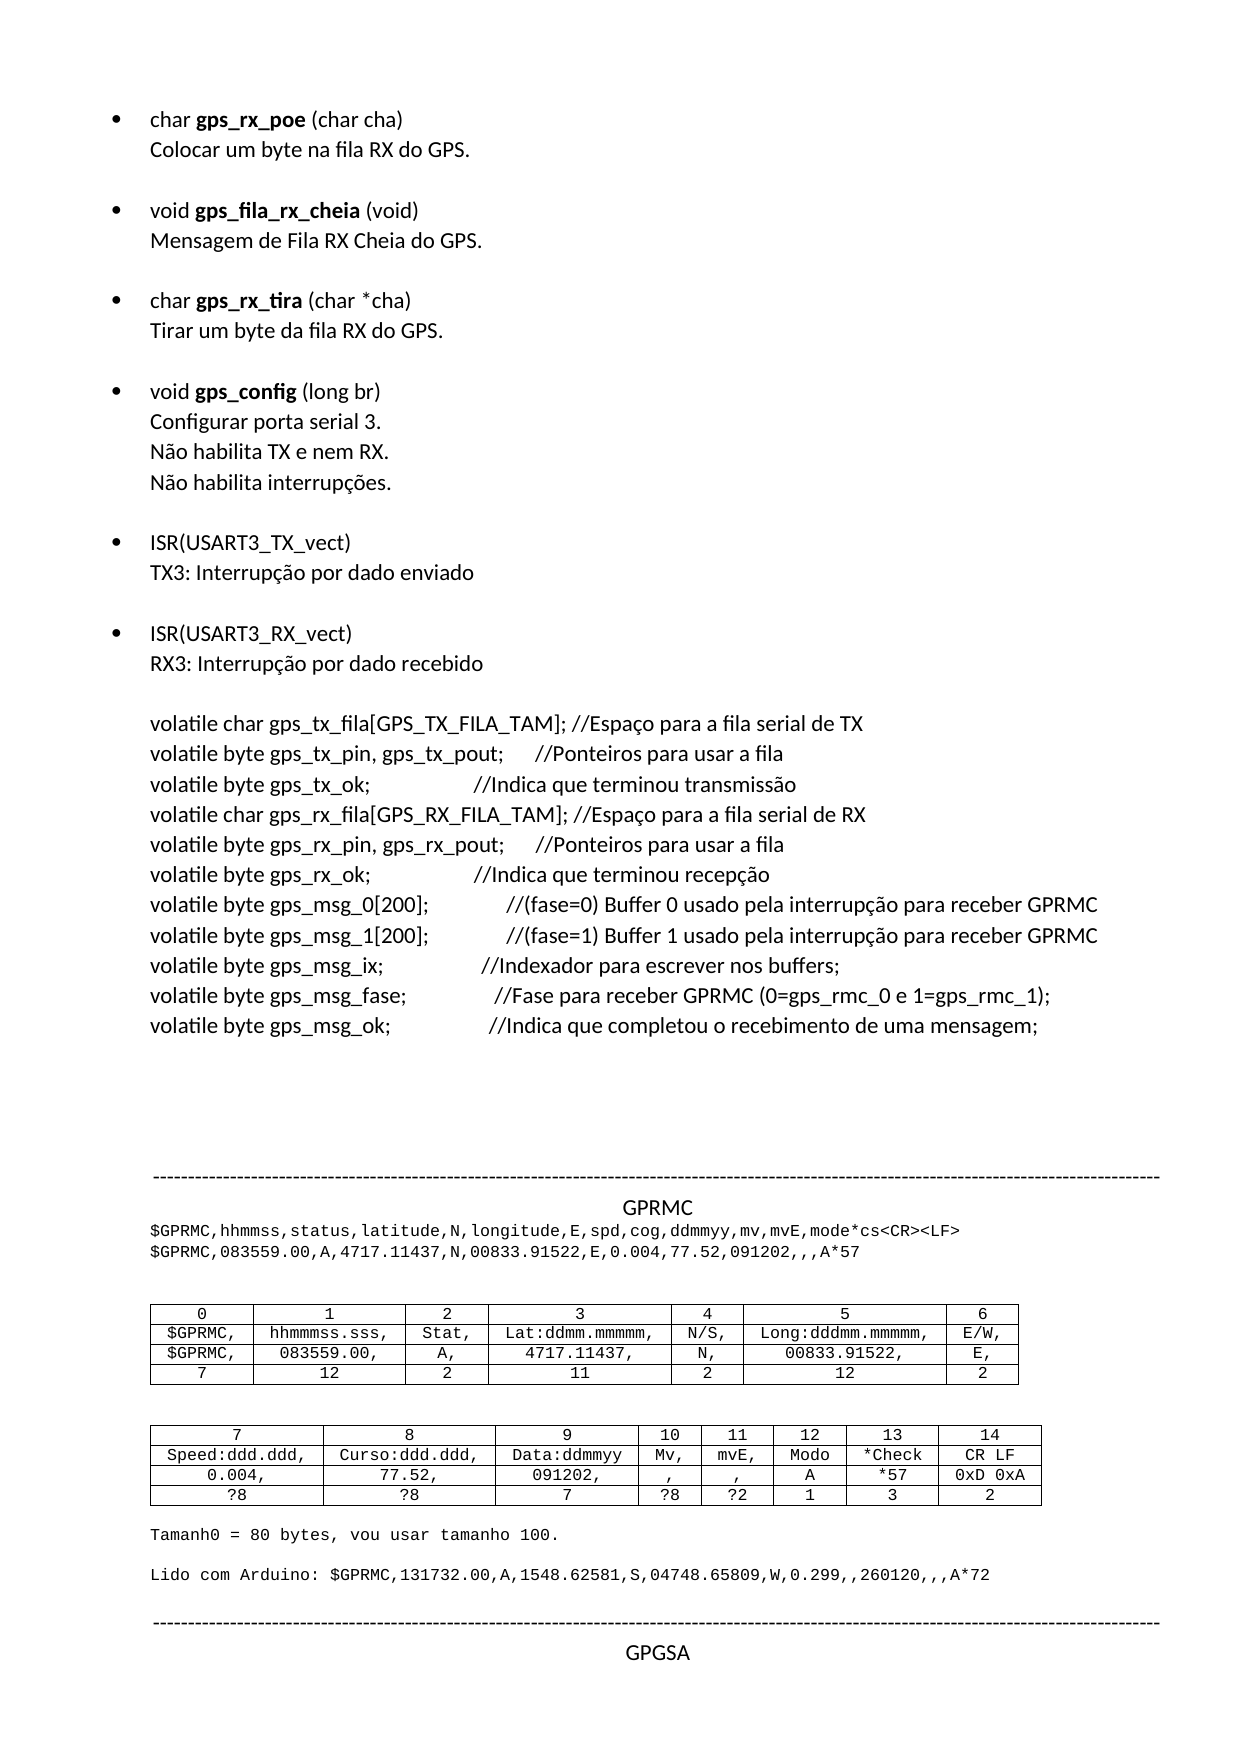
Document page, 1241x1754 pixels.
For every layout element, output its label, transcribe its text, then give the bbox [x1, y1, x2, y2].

list Colocar um byte na fila RX do GPS. [150, 135, 1165, 163]
list Tamanh0 = 80 bytes, vou usar tamanho 100. [150, 1526, 1165, 1545]
list TX3: Interrupção por dado enviado [150, 558, 1165, 586]
table_cell 091202, [496, 1466, 638, 1485]
list ISR(USART3_RX_vect) [112, 619, 1165, 647]
list GPGSA [150, 1638, 1165, 1666]
list $GPRMC,083559.00,A,4717.11437,N,00833.91522,E,0.004,77.52,091202,,,A*57 [150, 1243, 1165, 1262]
table_cell ?8 [324, 1486, 495, 1505]
list volatile byte gps_msg_ix; //Indexador para escrever nos buffers; [150, 951, 1165, 979]
table_cell 12 [744, 1365, 946, 1384]
table_cell Long:dddmm.mmmmm, [744, 1325, 946, 1344]
table_header 11 [702, 1426, 773, 1445]
table_cell Speed:ddd.ddd, [151, 1446, 323, 1465]
table_header 4 [672, 1305, 743, 1324]
list Não habilita TX e nem RX. [150, 437, 1165, 466]
table_cell N/S, [672, 1325, 743, 1344]
table_cell ?8 [639, 1486, 701, 1505]
table_cell 0xD 0xA [939, 1466, 1041, 1485]
table_cell mvE, [702, 1446, 773, 1465]
list char gps_rx_poe (char cha) [112, 105, 1165, 133]
table_header 9 [496, 1426, 638, 1445]
list ISR(USART3_TX_vect) [112, 528, 1165, 556]
list volatile byte gps_msg_0[200]; //(fase=0) Buffer 0 usado pela interrupção para receber GPRMC [150, 891, 1165, 919]
list Tirar um byte da fila RX do GPS. [150, 317, 1165, 345]
table_cell Data:ddmmyy [496, 1446, 638, 1465]
list Não habilita interrupções. [150, 468, 1165, 496]
list volatile byte gps_msg_fase; //Fase para receber GPRMC (0=gps_rmc_0 e 1=gps_rmc_1); [150, 981, 1165, 1009]
table_cell *Check [847, 1446, 938, 1465]
list ------------------------------------------------------------------------------------------------------------------------------------------------ [150, 1608, 1165, 1636]
table_header 7 [151, 1426, 323, 1445]
table_cell ?2 [702, 1486, 773, 1505]
table_cell 00833.91522, [744, 1345, 946, 1364]
list char gps_rx_tira (char *cha) [112, 286, 1165, 314]
table_cell CR LF [939, 1446, 1041, 1465]
table_header 0 [151, 1305, 253, 1324]
list Lido com Arduino: $GPRMC,131732.00,A,1548.62581,S,04748.65809,W,0.299,,260120,,,A*72 [150, 1567, 1165, 1586]
list RX3: Interrupção por dado recebido [150, 649, 1165, 677]
table_cell Curso:ddd.ddd, [324, 1446, 495, 1465]
table_cell 083559.00, [254, 1345, 405, 1364]
table_header 8 [324, 1426, 495, 1445]
table_cell 4717.11437, [489, 1345, 671, 1364]
table_cell E/W, [947, 1325, 1018, 1344]
table_header 5 [744, 1305, 946, 1324]
table_cell , [639, 1466, 701, 1485]
table_cell 2 [672, 1365, 743, 1384]
list ------------------------------------------------------------------------------------------------------------------------------------------------ [150, 1162, 1165, 1191]
table_header 12 [774, 1426, 846, 1445]
table_header 14 [939, 1426, 1041, 1445]
table_cell $GPRMC, [151, 1345, 253, 1364]
table_cell 2 [947, 1365, 1018, 1384]
table_cell N, [672, 1345, 743, 1364]
table_cell 7 [151, 1365, 253, 1384]
table_cell E, [947, 1345, 1018, 1364]
list volatile byte gps_tx_pin, gps_tx_pout; //Ponteiros para usar a fila [150, 739, 1165, 768]
list volatile char gps_rx_fila[GPS_RX_FILA_TAM]; //Espaço para a fila serial de RX [150, 800, 1165, 828]
list void gps_fila_rx_cheia (void) [112, 196, 1165, 224]
list volatile byte gps_rx_pin, gps_rx_pout; //Ponteiros para usar a fila [150, 830, 1165, 858]
table_cell 77.52, [324, 1466, 495, 1485]
list volatile char gps_tx_fila[GPS_TX_FILA_TAM]; //Espaço para a fila serial de TX [150, 709, 1165, 737]
table_cell A [774, 1466, 846, 1485]
table_header 13 [847, 1426, 938, 1445]
table_cell 3 [847, 1486, 938, 1505]
table_cell hhmmmss.sss, [254, 1325, 405, 1344]
table_header 2 [406, 1305, 488, 1324]
table_cell $GPRMC, [151, 1325, 253, 1344]
table_cell 7 [496, 1486, 638, 1505]
table_cell Modo [774, 1446, 846, 1465]
table_cell Lat:ddmm.mmmmm, [489, 1325, 671, 1344]
list GPRMC [150, 1193, 1165, 1221]
list volatile byte gps_msg_1[200]; //(fase=1) Buffer 1 usado pela interrupção para receber GPRMC [150, 921, 1165, 949]
table_header 10 [639, 1426, 701, 1445]
table_header 6 [947, 1305, 1018, 1324]
table_cell ?8 [151, 1486, 323, 1505]
table_cell *57 [847, 1466, 938, 1485]
table_cell Stat, [406, 1325, 488, 1344]
list void gps_config (long br) [112, 377, 1165, 405]
table_cell , [702, 1466, 773, 1485]
list volatile byte gps_tx_ok; //Indica que terminou transmissão [150, 770, 1165, 798]
table_cell 12 [254, 1365, 405, 1384]
list volatile byte gps_rx_ok; //Indica que terminou recepção [150, 860, 1165, 888]
table_cell 11 [489, 1365, 671, 1384]
table_cell 0.004, [151, 1466, 323, 1485]
table_cell A, [406, 1345, 488, 1364]
list volatile byte gps_msg_ok; //Indica que completou o recebimento de uma mensagem; [150, 1011, 1165, 1039]
table_header 3 [489, 1305, 671, 1324]
list $GPRMC,hhmmss,status,latitude,N,longitude,E,spd,cog,ddmmyy,mv,mvE,mode*cs<CR><LF> [150, 1223, 1165, 1242]
list Mensagem de Fila RX Cheia do GPS. [150, 226, 1165, 254]
table_cell Mv, [639, 1446, 701, 1465]
list Configurar porta serial 3. [150, 407, 1165, 435]
table_cell 2 [406, 1365, 488, 1384]
table_cell 1 [774, 1486, 846, 1505]
table_cell 2 [939, 1486, 1041, 1505]
table_header 1 [254, 1305, 405, 1324]
